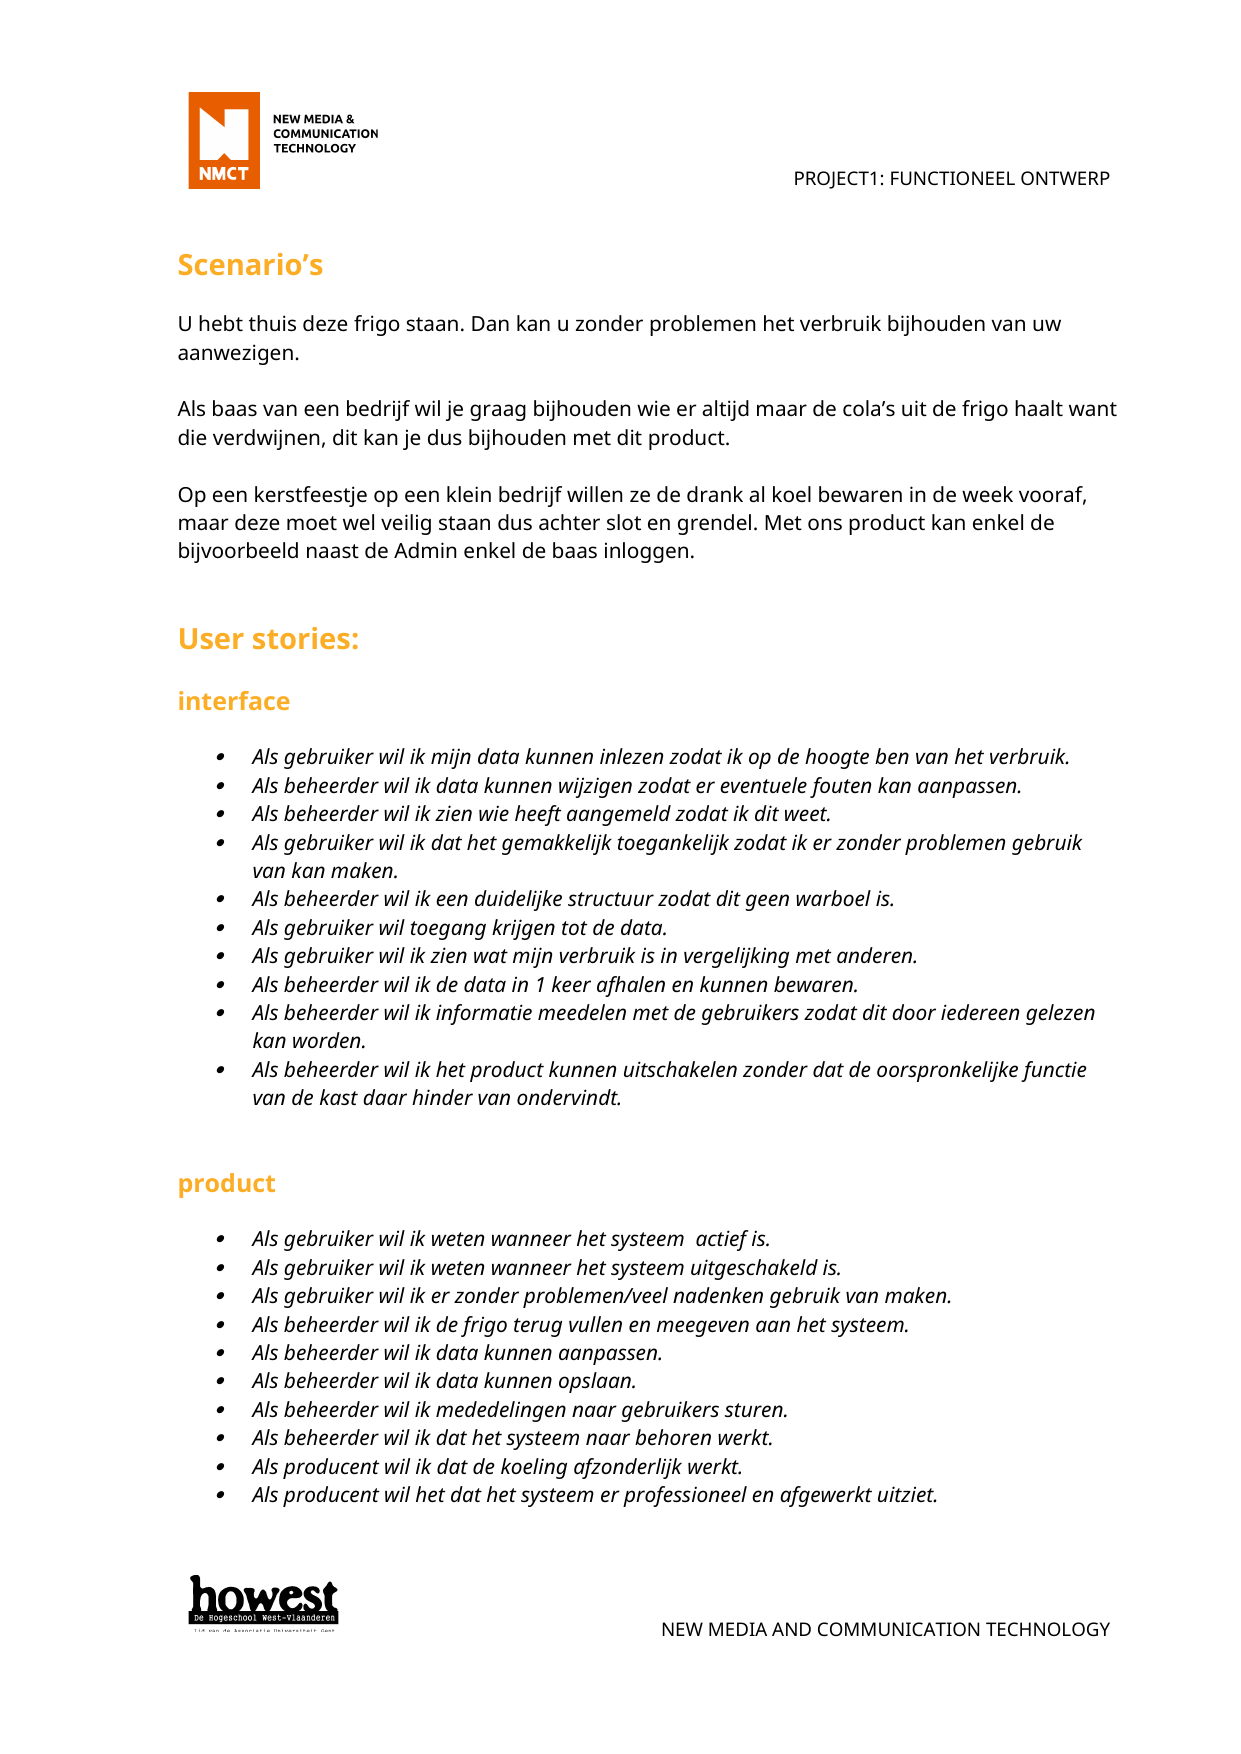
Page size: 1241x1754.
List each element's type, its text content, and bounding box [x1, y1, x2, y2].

text Als baas van een bedrijf wil je graag bijhouden wie er altijd maar de cola’s uit de frigo haalt want die verdwijnen, dit kan je dus bijhouden met dit product. [177, 394, 1122, 451]
list Als beheerder wil ik zien wie heeft aangemeld zodat ik dit weet. [215, 799, 1122, 828]
text Op een kerstfeestje op een klein bedrijf willen ze de drank al koel bewaren in de week vooraf, maar deze moet wel veilig staan dus achter slot en grendel. Met ons product kan enkel de bijvoorbeeld naast de Admin enkel de baas inloggen. [177, 480, 1122, 565]
subtitle User stories: [177, 618, 1122, 658]
list Als beheerder wil ik het product kunnen uitschakelen zonder dat de oorspronkelijke functie van de kast daar hinder van ondervindt. [215, 1055, 1122, 1112]
list Als beheerder wil ik de data in 1 keer afhalen en kunnen bewaren. [215, 970, 1122, 998]
list Als gebruiker wil ik zien wat mijn verbruik is in vergelijking met anderen. [215, 941, 1122, 970]
subtitle product [177, 1165, 1122, 1199]
list Als beheerder wil ik data kunnen aanpassen. [215, 1338, 1122, 1367]
list Als beheerder wil ik data kunnen opslaan. [215, 1367, 1122, 1395]
list Als beheerder wil ik dat het systeem naar behoren werkt. [215, 1423, 1122, 1452]
list Als producent wil het dat het systeem er professioneel en afgewerkt uitziet. [215, 1480, 1122, 1509]
list Als gebruiker wil ik weten wanneer het systeem actief is. [215, 1224, 1122, 1253]
picture [188, 92, 378, 189]
list Als beheerder wil ik mededelingen naar gebruikers sturen. [215, 1395, 1122, 1423]
list Als beheerder wil ik informatie meedelen met de gebruikers zodat dit door iedereen gelezen kan worden. [215, 998, 1122, 1055]
list Als producent wil ik dat de koeling afzonderlijk werkt. [215, 1452, 1122, 1480]
picture [188, 1575, 339, 1632]
list Als gebruiker wil ik dat het gemakkelijk toegankelijk zodat ik er zonder problemen gebruik van kan maken. [215, 828, 1122, 884]
list Als gebruiker wil toegang krijgen tot de data. [215, 913, 1122, 941]
list Als beheerder wil ik de frigo terug vullen en meegeven aan het systeem. [215, 1310, 1122, 1338]
text U hebt thuis deze frigo staan. Dan kan u zonder problemen het verbruik bijhouden van uw aanwezigen. [177, 309, 1122, 366]
list Als beheerder wil ik data kunnen wijzigen zodat er eventuele fouten kan aanpassen. [215, 771, 1122, 799]
list Als gebruiker wil ik mijn data kunnen inlezen zodat ik op de hoogte ben van het verbruik. [215, 742, 1122, 771]
subtitle interface [177, 683, 1122, 717]
list Als gebruiker wil ik er zonder problemen/veel nadenken gebruik van maken. [215, 1281, 1122, 1310]
list Als beheerder wil ik een duidelijke structuur zodat dit geen warboel is. [215, 884, 1122, 913]
subtitle Scenario’s [177, 244, 1122, 284]
list Als gebruiker wil ik weten wanneer het systeem uitgeschakeld is. [215, 1253, 1122, 1281]
